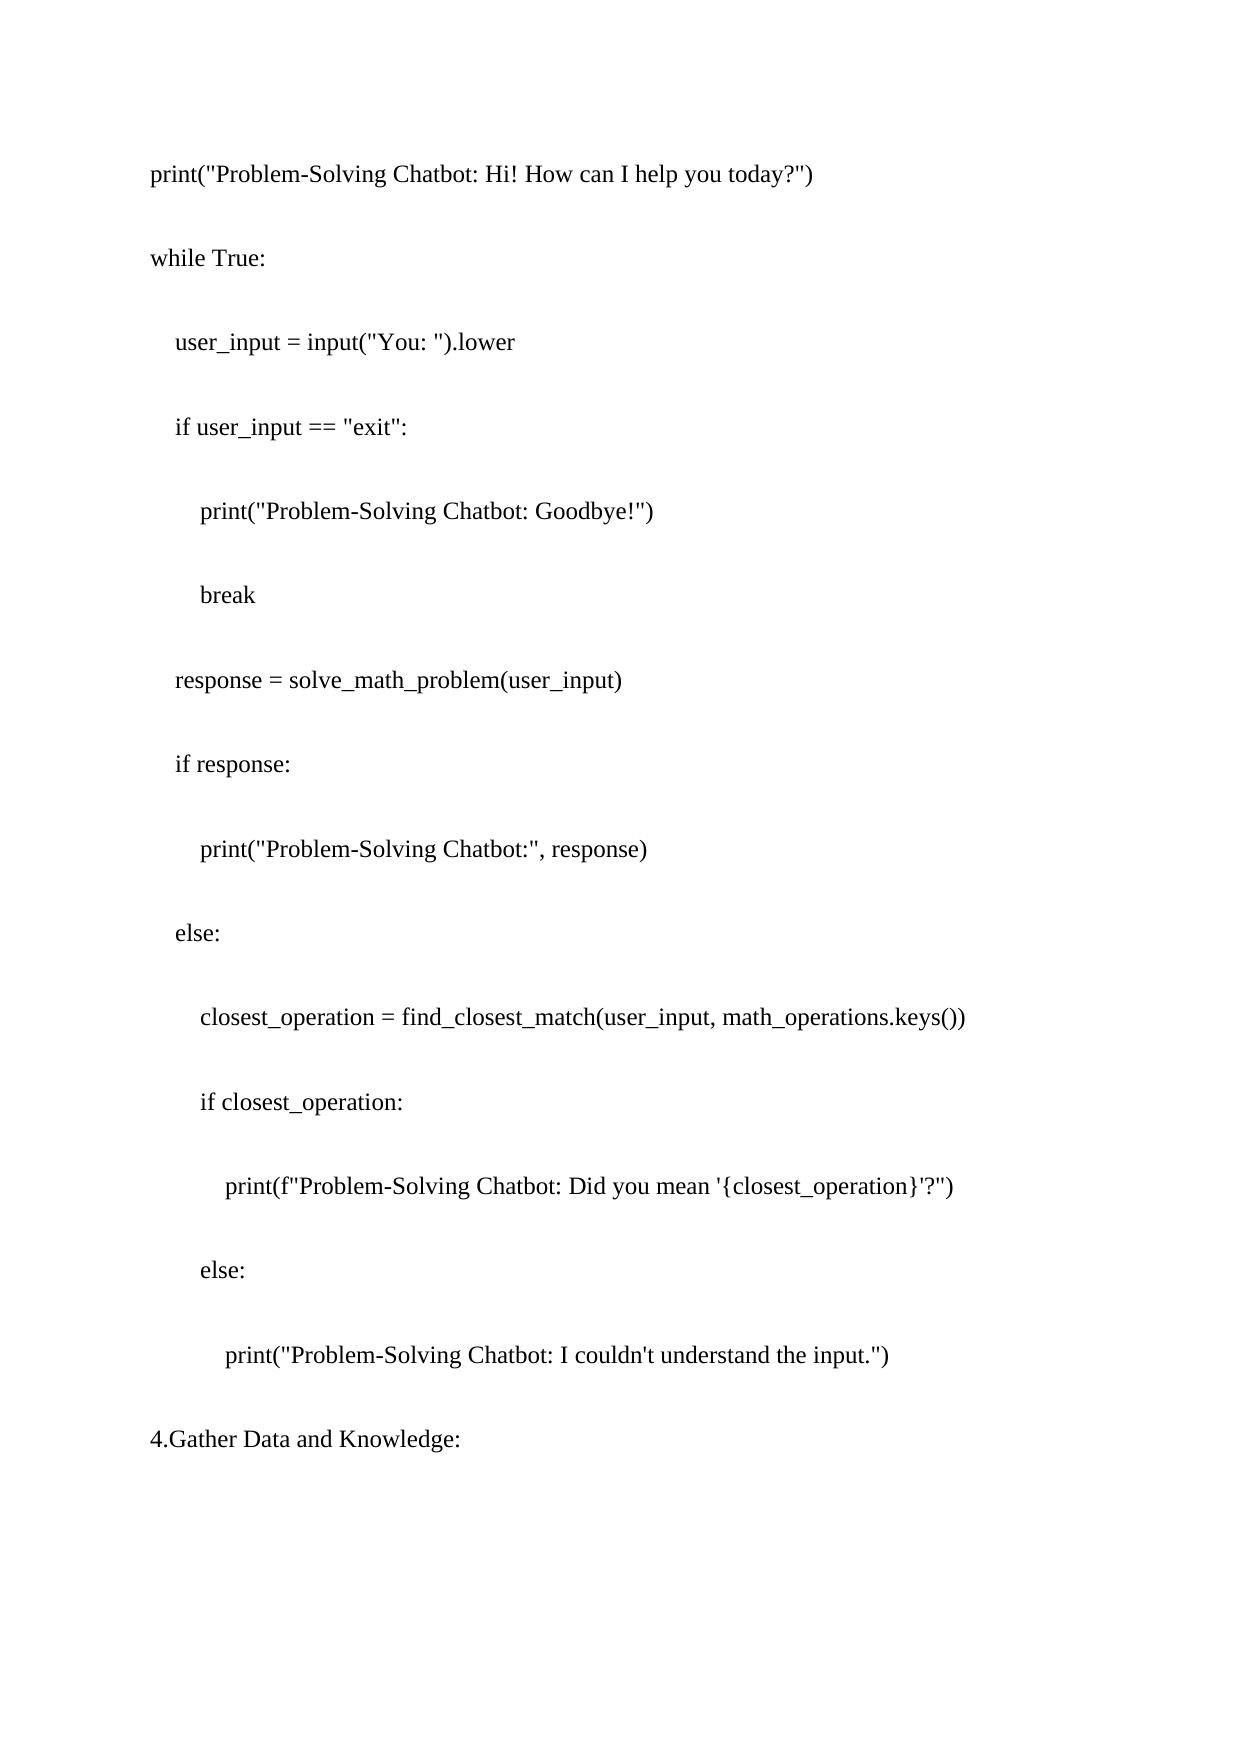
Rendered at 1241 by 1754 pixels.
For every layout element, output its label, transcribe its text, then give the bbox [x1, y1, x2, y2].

text print("Problem-Solving Chatbot: Hi! How can I help you today?") [150, 150, 1090, 187]
text print(f"Problem-Solving Chatbot: Did you mean '{closest_operation}'?") [150, 1162, 1090, 1200]
text print("Problem-Solving Chatbot: I couldn't understand the input.") [150, 1331, 1090, 1369]
text break [150, 572, 1090, 609]
text print("Problem-Solving Chatbot: Goodbye!") [150, 487, 1090, 525]
text while True: [150, 234, 1090, 272]
text if user_input == "exit": [150, 403, 1090, 441]
text user_input = input("You: ").lower [150, 319, 1090, 356]
text closest_operation = find_closest_match(user_input, math_operations.keys()) [150, 994, 1090, 1031]
text 4.Gather Data and Knowledge: [150, 1416, 1090, 1453]
text else: [150, 909, 1090, 947]
text if response: [150, 741, 1090, 778]
text else: [150, 1247, 1090, 1284]
text response = solve_math_problem(user_input) [150, 656, 1090, 694]
text if closest_operation: [150, 1078, 1090, 1116]
text print("Problem-Solving Chatbot:", response) [150, 825, 1090, 862]
